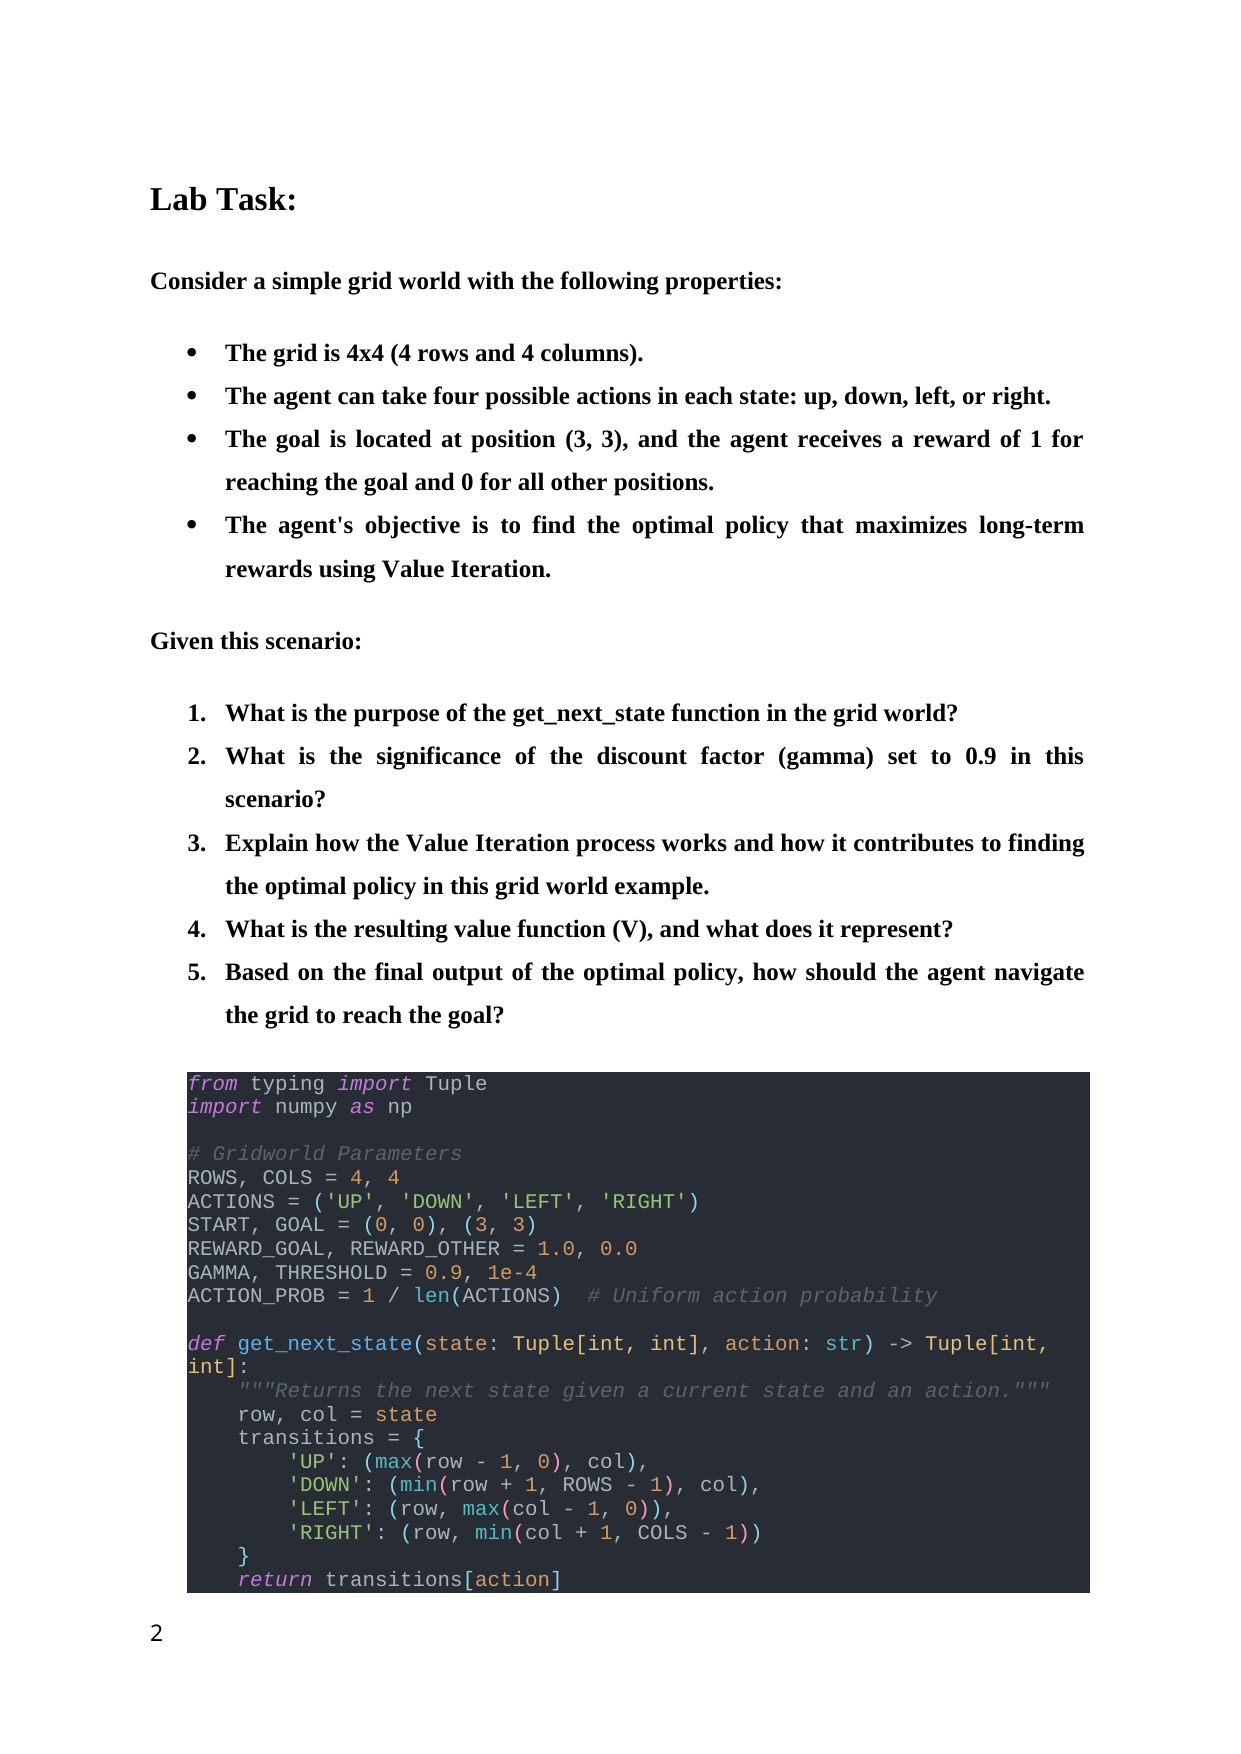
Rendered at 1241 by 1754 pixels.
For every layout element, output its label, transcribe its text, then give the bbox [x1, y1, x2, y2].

subtitle Lab Task: [150, 179, 1086, 217]
subtitle Given this scenario: [150, 626, 1086, 655]
subtitle Explain how the Value Iteration process works and how it contributes to finding the optimal policy in this grid world example. [187, 828, 1086, 899]
subtitle What is the significance of the discount factor (gamma) set to 0.9 in this scenario? [187, 741, 1086, 813]
subtitle What is the purpose of the get_next_state function in the grid world? [187, 698, 1086, 727]
subtitle The grid is 4x4 (4 rows and 4 columns). [187, 338, 1086, 367]
subtitle Based on the final output of the optimal policy, how should the agent navigate the grid to reach the goal? [187, 957, 1086, 1029]
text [187, 1072, 1090, 1593]
subtitle The agent's objective is to find the optimal policy that maximizes long-term rewards using Value Iteration. [187, 511, 1086, 582]
subtitle The goal is located at position (3, 3), and the agent receives a reward of 1 for reaching the goal and 0 for all other positions. [187, 424, 1086, 496]
subtitle The agent can take four possible actions in each state: up, down, left, or right. [187, 381, 1086, 410]
subtitle Consider a simple grid world with the following properties: [150, 266, 1086, 294]
subtitle What is the resulting value function (V), and what does it represent? [187, 914, 1086, 943]
